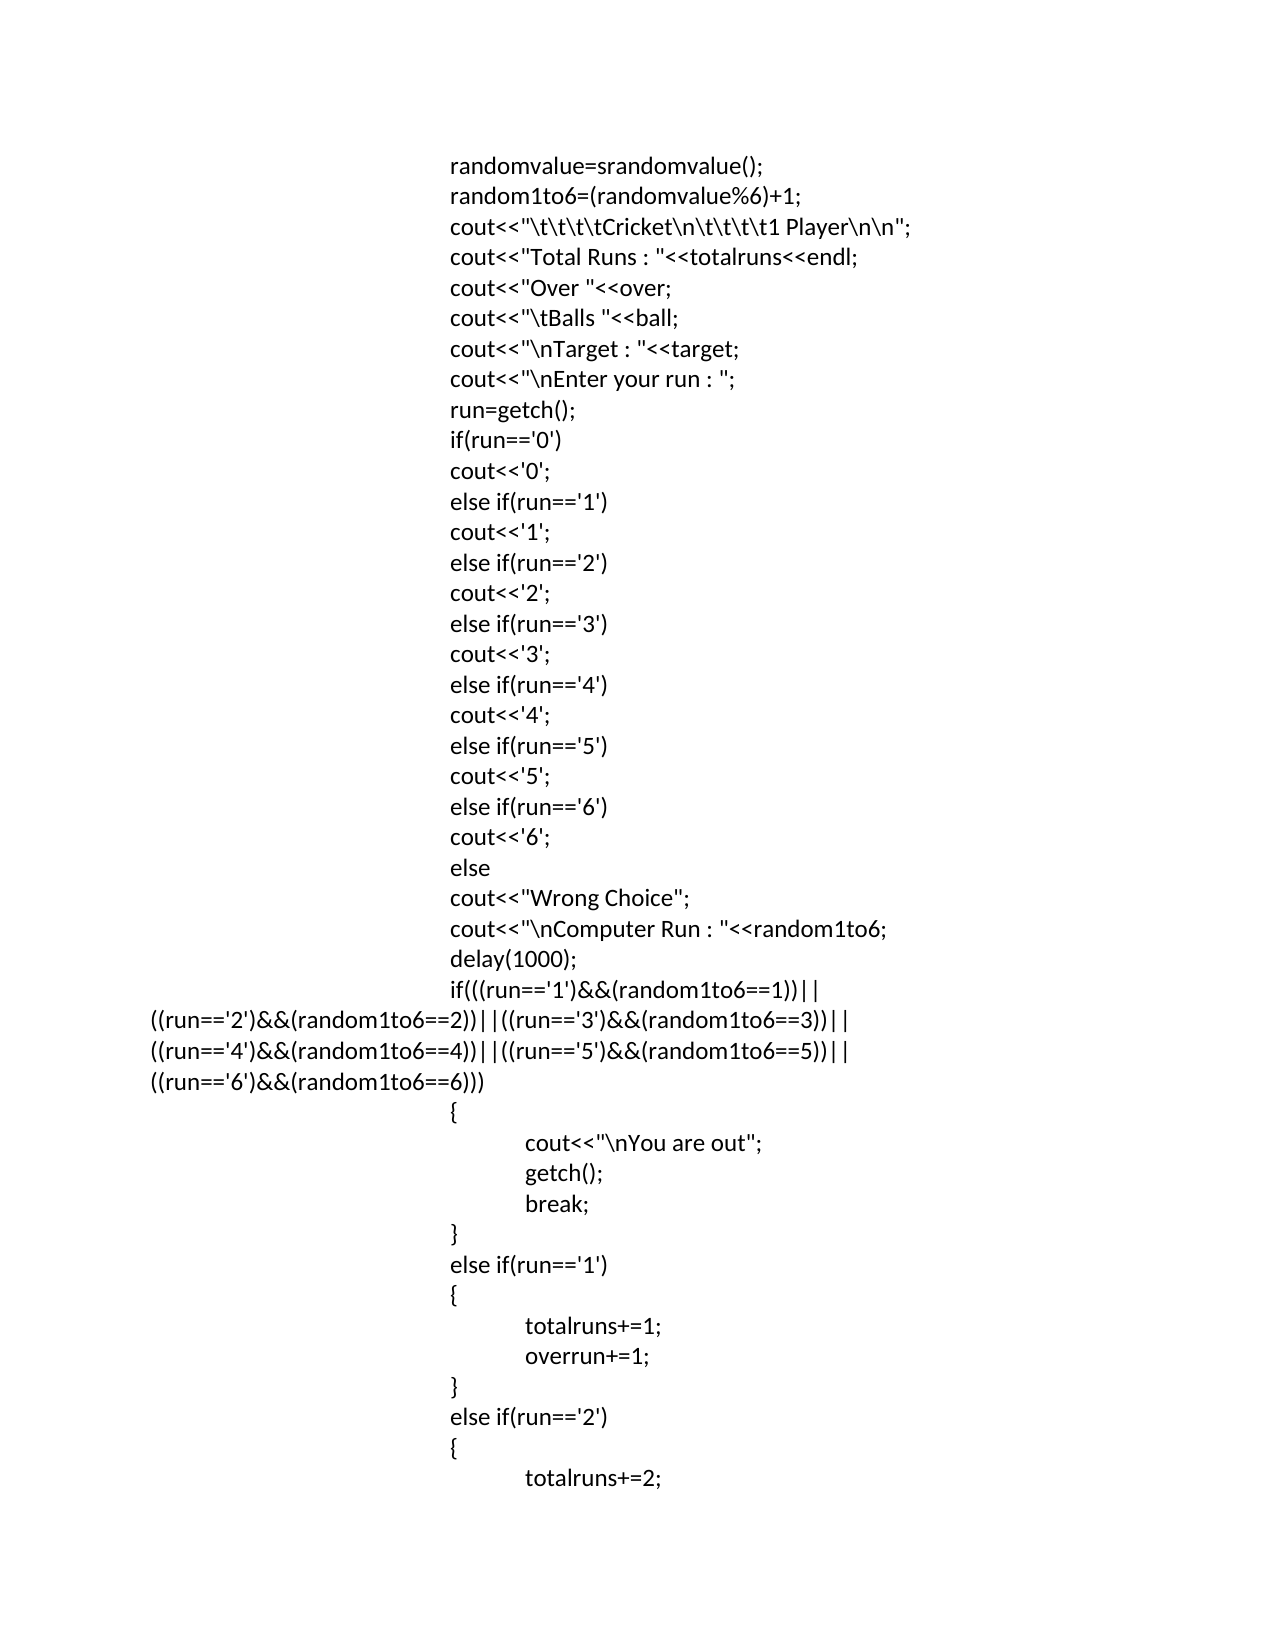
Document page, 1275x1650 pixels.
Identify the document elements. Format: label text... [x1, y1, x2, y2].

text } [150, 1371, 1125, 1401]
text totalruns+=2; [150, 1462, 1125, 1493]
text else if(run=='4') [150, 669, 1125, 699]
text { [150, 1432, 1125, 1462]
text cout<<"\nComputer Run : "<<random1to6; [150, 913, 1125, 943]
text { [150, 1096, 1125, 1127]
text cout<<'3'; [150, 638, 1125, 669]
text else if(run=='1') [150, 1249, 1125, 1279]
text delay(1000); [150, 943, 1125, 974]
text random1to6=(randomvalue%6)+1; [150, 181, 1125, 211]
text cout<<'5'; [150, 760, 1125, 791]
text cout<<"\nTarget : "<<target; [150, 333, 1125, 364]
text cout<<"\tBalls "<<ball; [150, 303, 1125, 333]
text else if(run=='5') [150, 730, 1125, 760]
text { [150, 1279, 1125, 1310]
text overrun+=1; [150, 1340, 1125, 1371]
text cout<<"\nEnter your run : "; [150, 364, 1125, 394]
text else [150, 852, 1125, 882]
text cout<<"\t\t\t\tCricket\n\t\t\t\t1 Player\n\n"; [150, 211, 1125, 242]
text cout<<'6'; [150, 821, 1125, 852]
text else if(run=='2') [150, 547, 1125, 577]
text } [150, 1218, 1125, 1249]
text else if(run=='3') [150, 608, 1125, 638]
text randomvalue=srandomvalue(); [150, 150, 1125, 181]
text cout<<"Wrong Choice"; [150, 882, 1125, 913]
text cout<<'2'; [150, 577, 1125, 608]
text cout<<'4'; [150, 699, 1125, 730]
text if(run=='0') [150, 425, 1125, 455]
text cout<<"Over "<<over; [150, 272, 1125, 303]
text if(((run=='1')&&(random1to6==1))||((run=='2')&&(random1to6==2))||((run=='3')&&(random1to6==3))||((run=='4')&&(random1to6==4))||((run=='5')&&(random1to6==5))||((run=='6')&&(random1to6==6))) [150, 974, 1125, 1096]
text cout<<"\nYou are out"; [150, 1127, 1125, 1157]
text cout<<'1'; [150, 516, 1125, 547]
text else if(run=='1') [150, 486, 1125, 516]
text cout<<'0'; [150, 455, 1125, 486]
text break; [150, 1188, 1125, 1218]
text getch(); [150, 1157, 1125, 1188]
text else if(run=='2') [150, 1401, 1125, 1432]
text totalruns+=1; [150, 1310, 1125, 1340]
text else if(run=='6') [150, 791, 1125, 821]
text cout<<"Total Runs : "<<totalruns<<endl; [150, 242, 1125, 272]
text run=getch(); [150, 394, 1125, 425]
